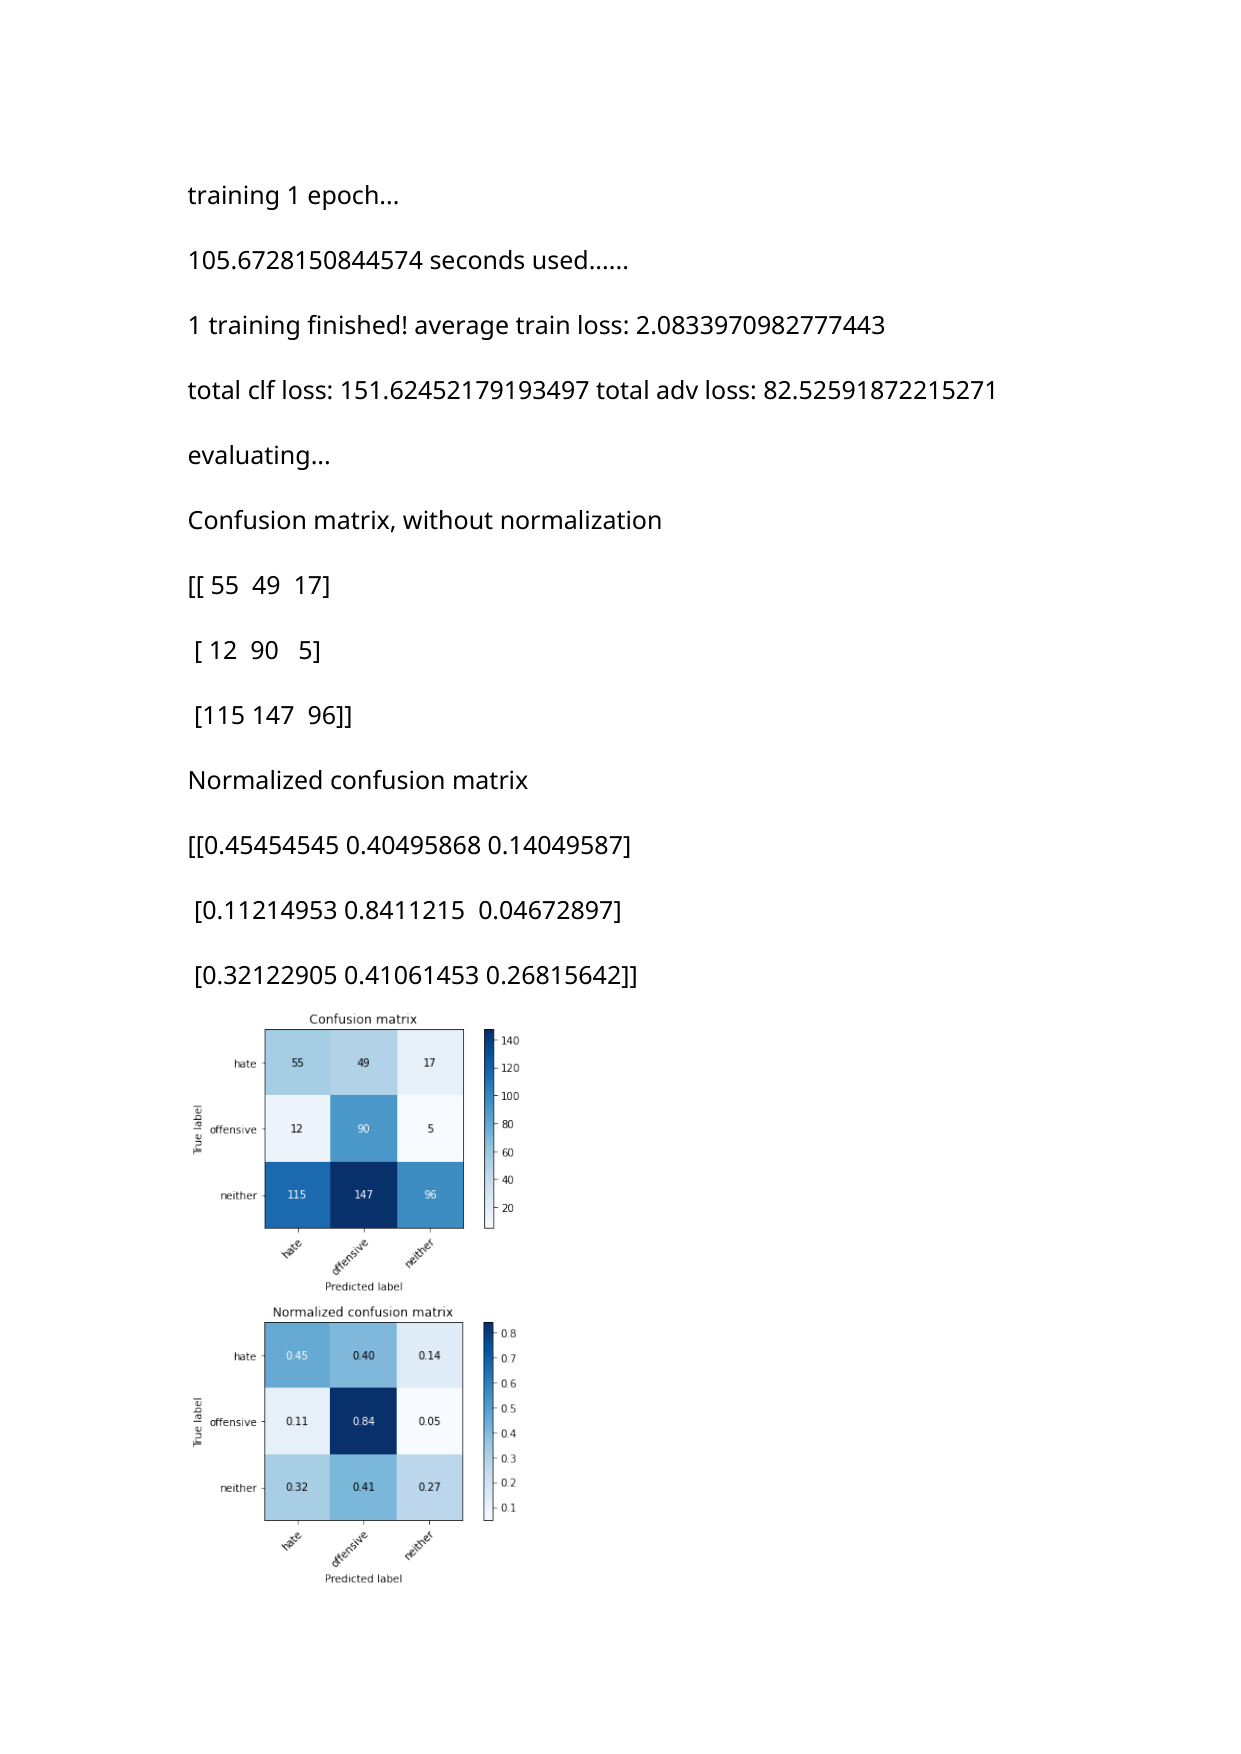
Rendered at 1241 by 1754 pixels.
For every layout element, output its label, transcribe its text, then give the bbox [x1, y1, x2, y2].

text 105.6728150844574 seconds used...... [187, 227, 1053, 292]
text [[ 55 49 17] [187, 552, 1053, 617]
text Normalized confusion matrix [187, 747, 1053, 812]
text [0.32122905 0.41061453 0.26815642]] [187, 942, 1053, 1007]
text [ 12 90 5] [187, 617, 1053, 682]
text training 1 epoch... [187, 162, 1053, 227]
text [115 147 96]] [187, 682, 1053, 747]
text total clf loss: 151.62452179193497 total adv loss: 82.52591872215271 [187, 357, 1053, 422]
text evaluating... [187, 422, 1053, 487]
text [[0.45454545 0.40495868 0.14049587] [187, 812, 1053, 877]
picture [187, 1007, 528, 1591]
text Confusion matrix, without normalization [187, 487, 1053, 552]
text [0.11214953 0.8411215 0.04672897] [187, 877, 1053, 942]
text 1 training finished! average train loss: 2.0833970982777443 [187, 292, 1053, 357]
